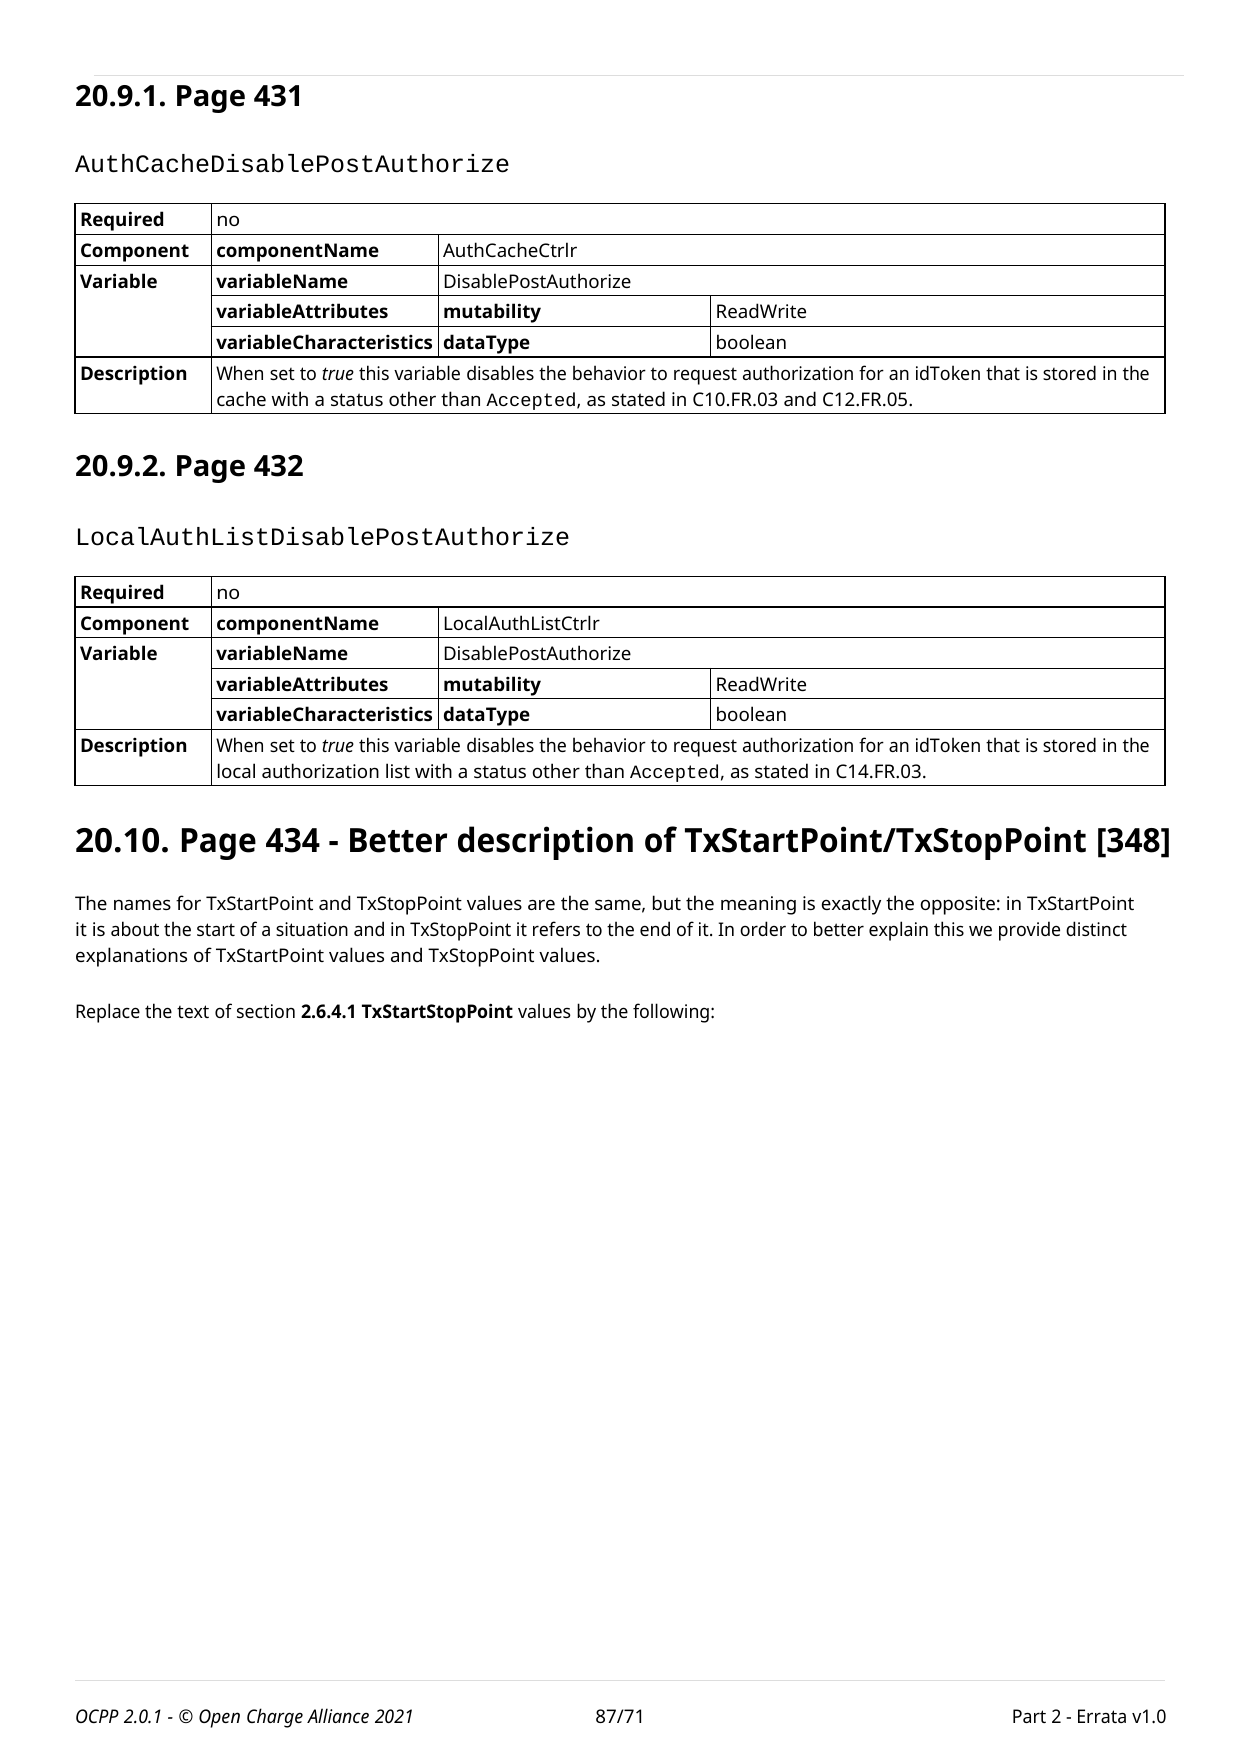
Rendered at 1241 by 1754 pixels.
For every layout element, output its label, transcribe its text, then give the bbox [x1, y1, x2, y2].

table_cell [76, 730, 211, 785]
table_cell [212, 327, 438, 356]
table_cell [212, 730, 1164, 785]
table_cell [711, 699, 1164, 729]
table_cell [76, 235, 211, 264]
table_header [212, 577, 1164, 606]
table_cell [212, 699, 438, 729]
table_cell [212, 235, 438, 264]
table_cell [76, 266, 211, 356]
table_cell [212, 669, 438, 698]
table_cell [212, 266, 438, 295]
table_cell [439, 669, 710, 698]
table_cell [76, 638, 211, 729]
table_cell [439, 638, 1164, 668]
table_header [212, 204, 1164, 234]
text The names for TxStartPoint and TxStopPoint values are the same, but the meaning is exactly the opposite: in TxStartPoint it is about the start of a situation and in TxStopPoint it refers to the end of it. In order to better explain this we provide distinct explanations of TxStartPoint values and TxStopPoint values. [75, 890, 1147, 968]
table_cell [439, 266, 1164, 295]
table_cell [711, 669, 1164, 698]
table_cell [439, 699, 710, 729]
subtitle Page 431 [75, 75, 1178, 115]
subtitle LocalAuthListDisablePostAuthorize [75, 525, 1178, 553]
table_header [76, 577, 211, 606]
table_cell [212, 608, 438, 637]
subtitle AuthCacheDisablePostAuthorize [75, 152, 1178, 180]
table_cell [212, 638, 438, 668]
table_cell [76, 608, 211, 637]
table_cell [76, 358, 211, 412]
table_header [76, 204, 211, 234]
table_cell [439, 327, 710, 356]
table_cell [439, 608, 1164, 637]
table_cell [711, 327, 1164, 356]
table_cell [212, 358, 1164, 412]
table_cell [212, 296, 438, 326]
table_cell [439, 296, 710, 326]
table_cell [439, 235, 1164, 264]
text Replace the text of section 2.6.4.1 TxStartStopPoint values by the following: [75, 998, 1178, 1023]
subtitle Page 432 [75, 445, 1178, 484]
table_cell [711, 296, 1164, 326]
subtitle Page 434 - Better description of TxStartPoint/TxStopPoint [348] [75, 817, 1178, 863]
